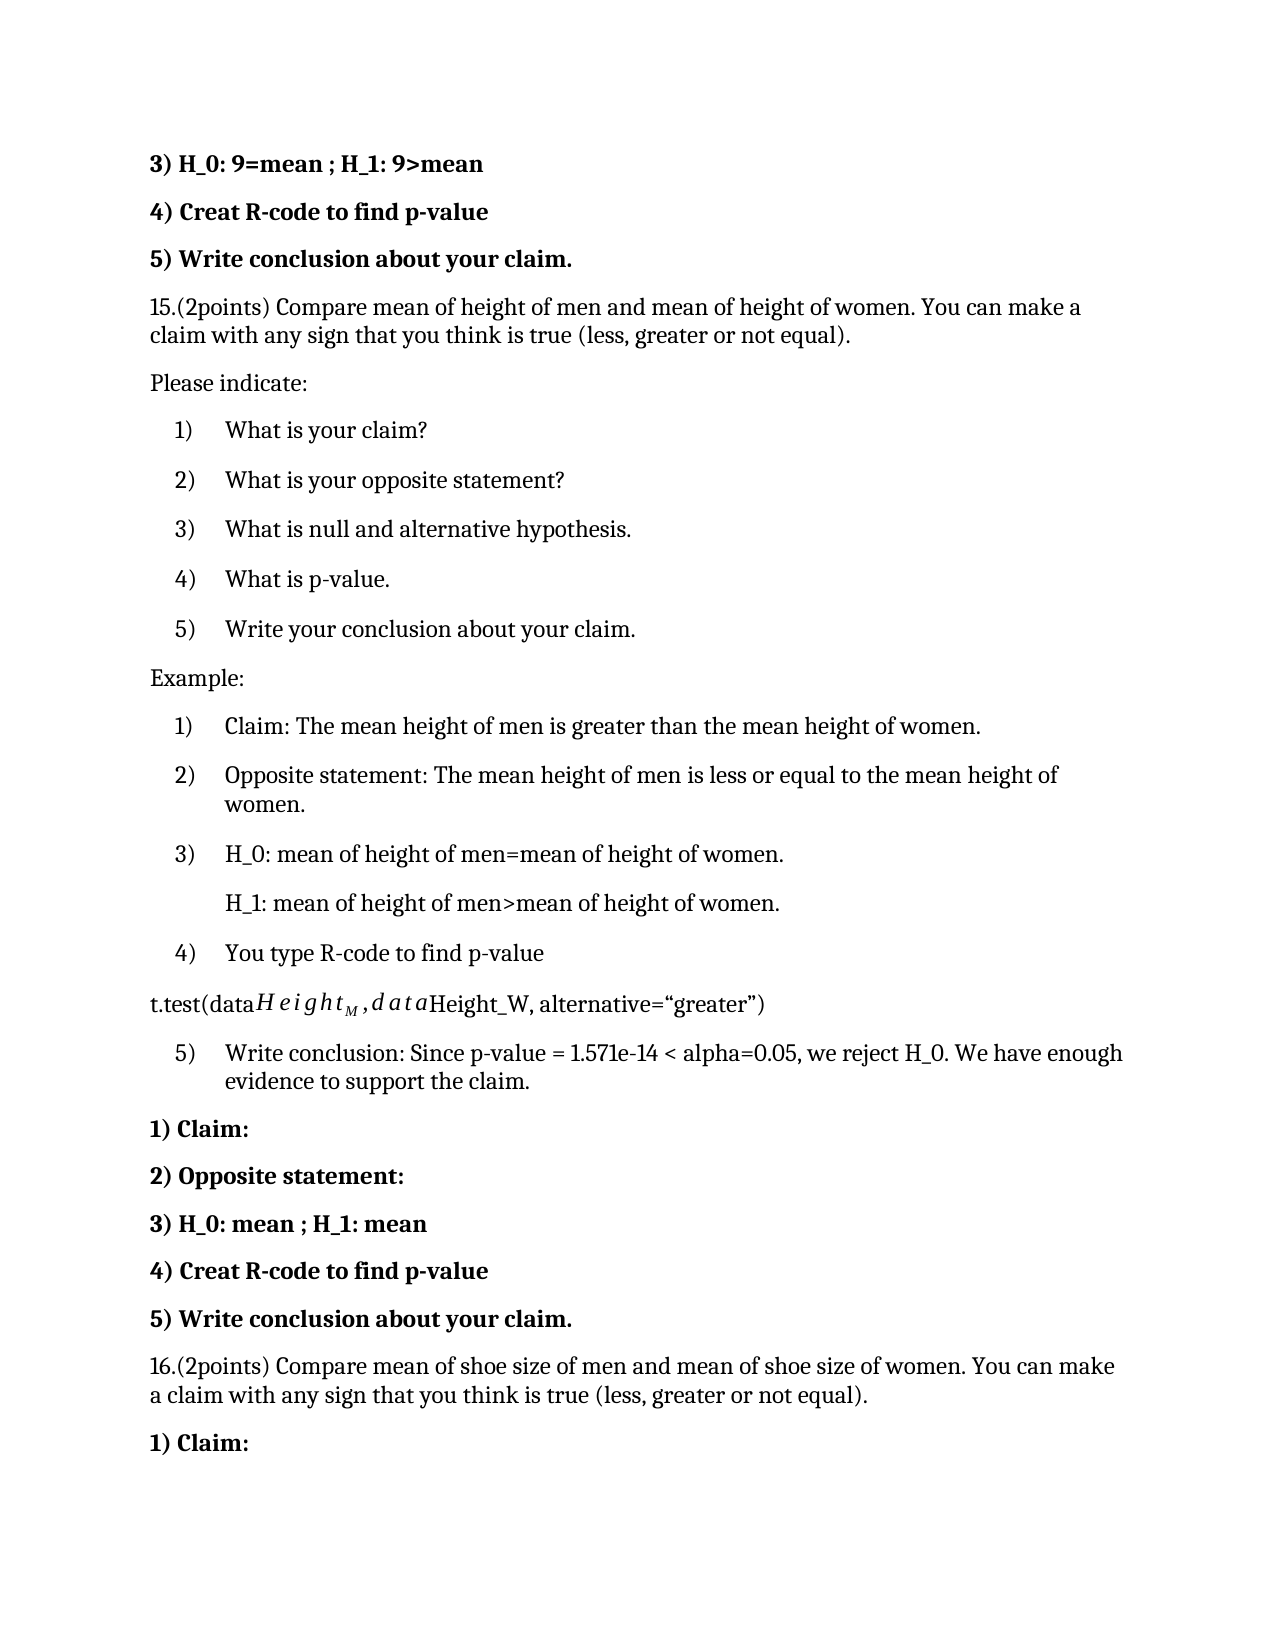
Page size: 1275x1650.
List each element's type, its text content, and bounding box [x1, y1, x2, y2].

list What is your claim? [175, 416, 1125, 445]
list Claim: The mean height of men is greater than the mean height of women. [175, 712, 1125, 740]
list What is null and alternative hypothesis. [175, 515, 1125, 544]
text 3) H_0: mean ; H_1: mean [150, 1210, 1125, 1238]
list Write your conclusion about your claim. [175, 614, 1125, 643]
text 5) Write conclusion about your claim. [150, 1305, 1125, 1333]
text 3) H_0: 9=mean ; H_1: 9>mean [150, 150, 1125, 179]
list What is your opposite statement? [175, 466, 1125, 494]
text 1) Claim: [150, 1428, 1125, 1457]
text 5) Write conclusion about your claim. [150, 245, 1125, 274]
text Example: [150, 664, 1125, 693]
text Please indicate: [150, 369, 1125, 397]
text t.test(dataHeight_W, alternative=“greater”) [150, 988, 1125, 1020]
list Write conclusion: Since p-value = 1.571e-14 < alpha=0.05, we reject H_0. We have enough evidence to support the claim. [175, 1038, 1125, 1096]
text 15.(2points) Compare mean of height of men and mean of height of women. You can make a claim with any sign that you think is true (less, greater or not equal). [150, 292, 1125, 350]
text 4) Creat R-code to find p-value [150, 197, 1125, 226]
list What is p-value. [175, 565, 1125, 594]
list You type R-code to find p-value [175, 939, 1125, 967]
text 4) Creat R-code to find p-value [150, 1257, 1125, 1286]
text 2) Opposite statement: [150, 1162, 1125, 1191]
list Opposite statement: The mean height of men is less or equal to the mean height of women. [175, 761, 1125, 819]
list H_0: mean of height of men=mean of height of women. [175, 839, 1125, 868]
list H_1: mean of height of men>mean of height of women. [175, 889, 1125, 918]
text 1) Claim: [150, 1115, 1125, 1143]
